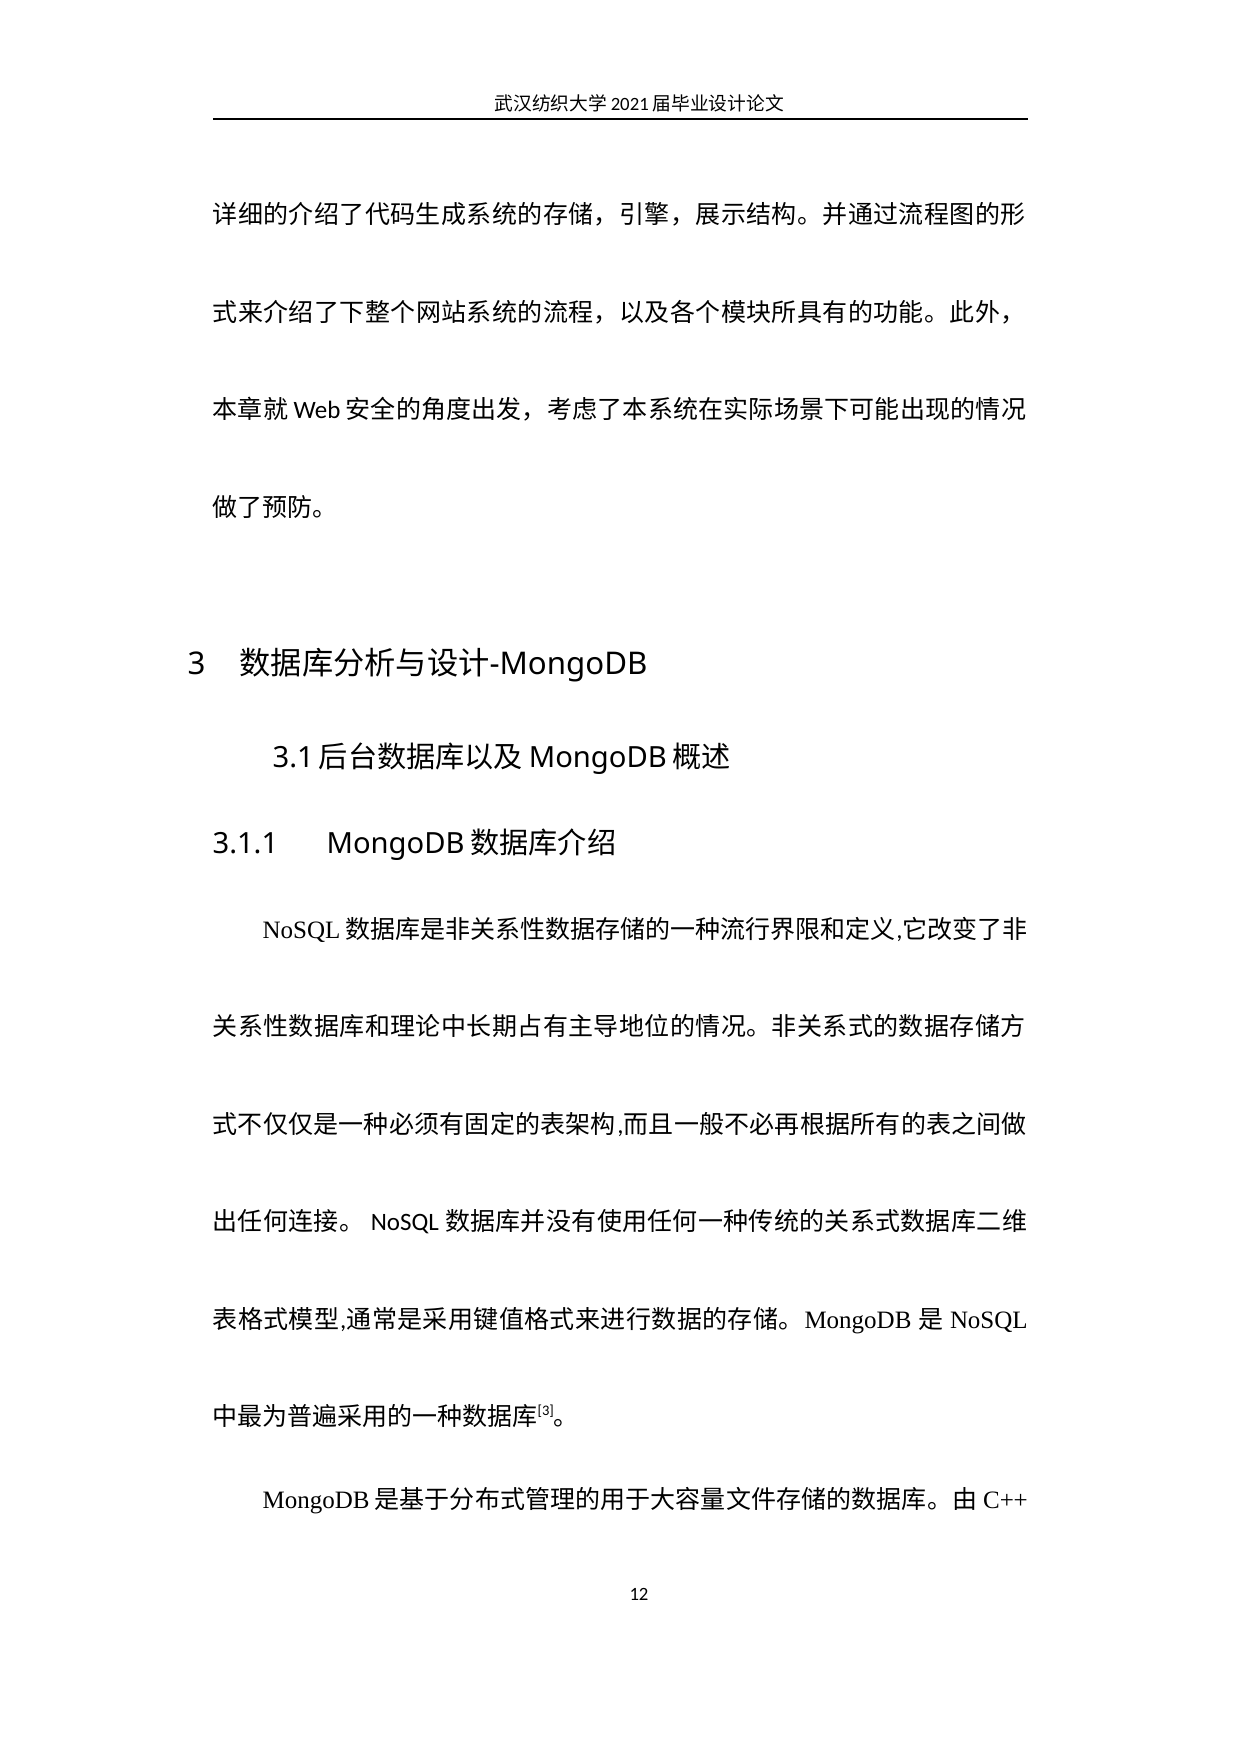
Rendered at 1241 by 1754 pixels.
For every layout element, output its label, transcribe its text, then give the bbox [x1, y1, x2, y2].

subtitle 数据库分析与设计-MongoDB [187, 628, 1028, 693]
subtitle 后台数据库以及MongoDB概述 [272, 722, 1028, 787]
subtitle MongoDB数据库介绍 [212, 809, 1028, 874]
text NoSQL 数据库是非关系性数据存储的一种流行界限和定义,它改变了非关系性数据库和理论中长期占有主导地位的情况。非关系式的数据存储方式不仅仅是一种必须有固定的表架构,而且一般不必再根据所有的表之间做出任何连接。 NoSQL 数据库并没有使用任何一种传统的关系式数据库二维表格式模型,通常是采用键值格式来进行数据的存储。MongoDB 是 NoSQL 中最为普遍采用的一种数据库[3]。 [212, 895, 1028, 1447]
